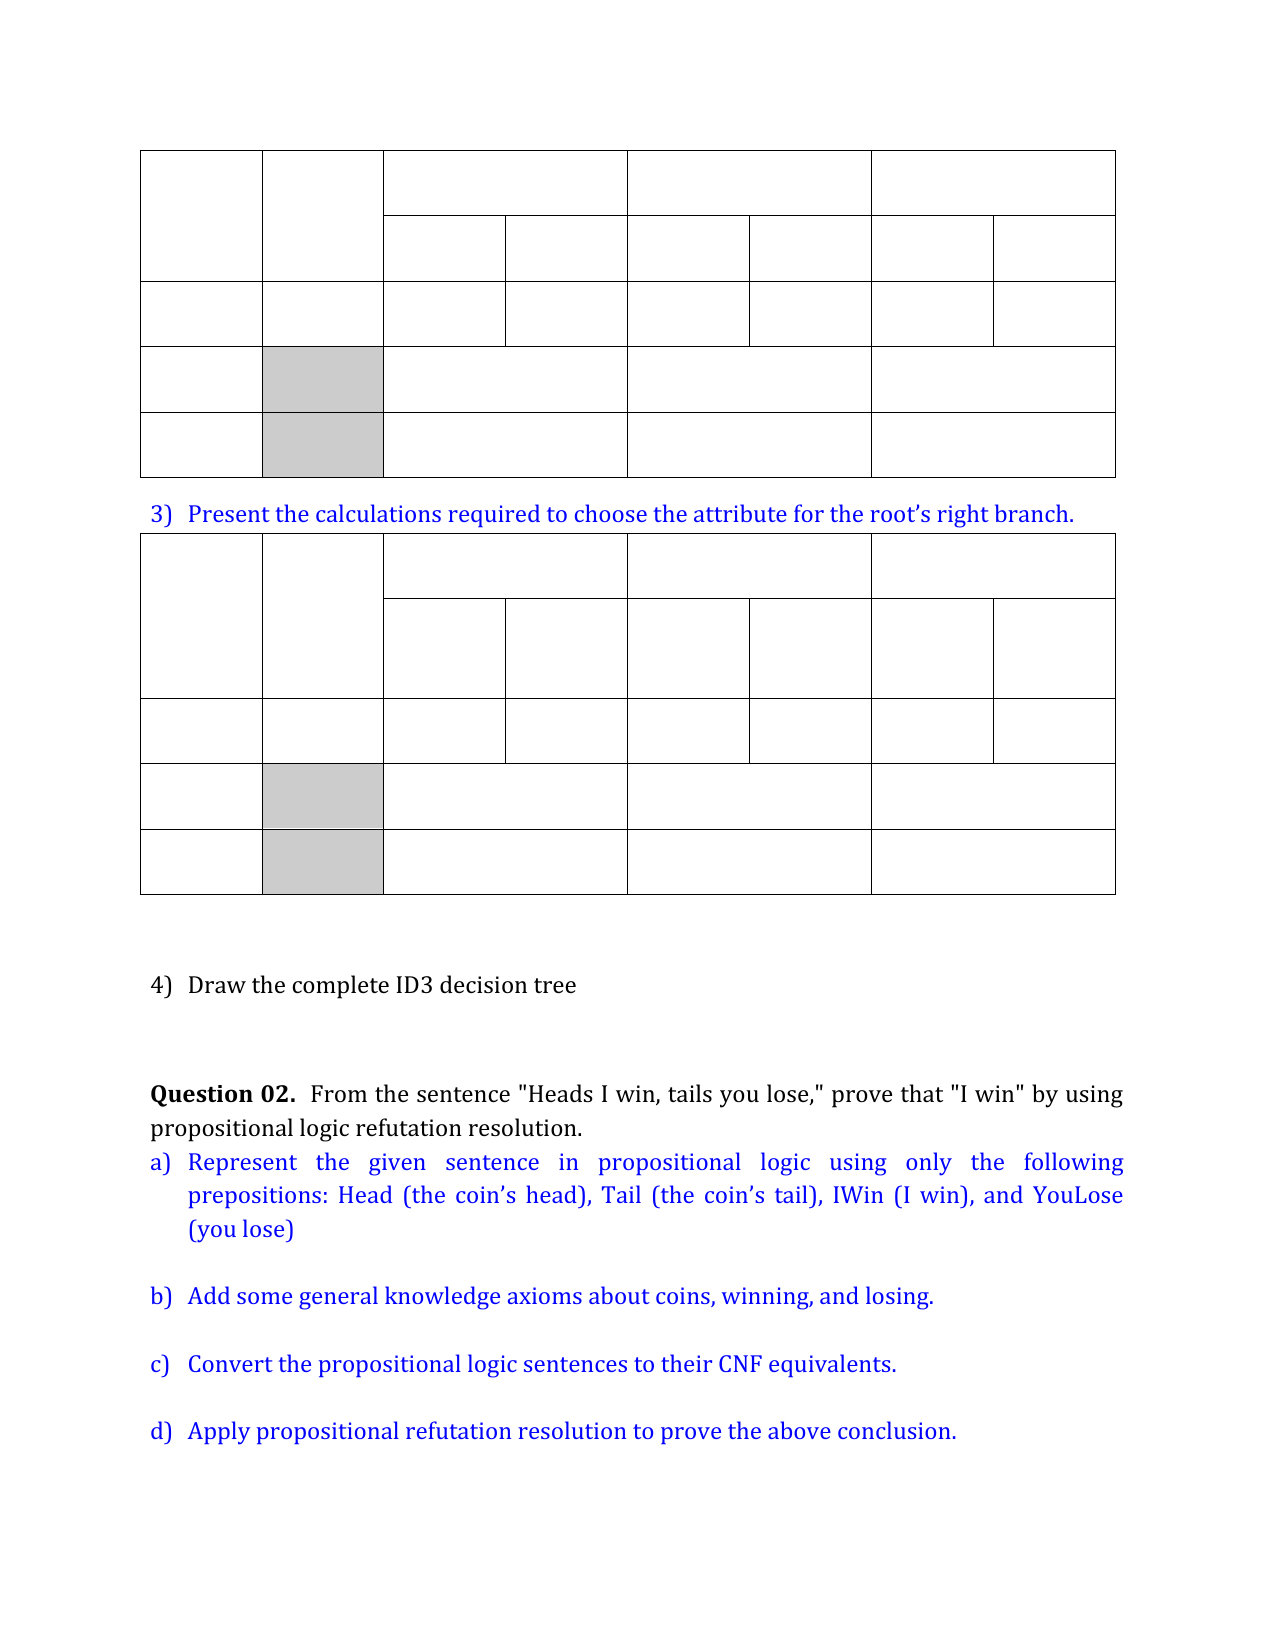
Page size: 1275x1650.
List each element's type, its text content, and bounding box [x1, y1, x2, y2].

table_cell [750, 282, 871, 346]
table_cell [506, 599, 627, 698]
list Apply propositional refutation resolution to prove the above conclusion. [150, 1416, 1125, 1445]
table_cell [750, 599, 871, 698]
table_cell [384, 282, 505, 346]
table_header [384, 534, 627, 598]
table_cell [506, 216, 627, 281]
table_cell [141, 413, 262, 477]
table_cell [872, 282, 993, 346]
table_cell [384, 699, 505, 763]
table_cell [263, 282, 383, 346]
table_cell [628, 216, 749, 281]
list Represent the given sentence in propositional logic using only the following prepositions: Head (the coin’s head), Tail (the coin’s tail), IWin (I win), and YouLose (you lose) [150, 1146, 1125, 1243]
table_cell [750, 216, 871, 281]
table_cell [263, 764, 383, 828]
table_cell [141, 699, 262, 763]
table_cell [384, 216, 505, 281]
list Present the calculations required to choose the attribute for the root’s right branch. [150, 499, 1125, 528]
table_header [384, 151, 627, 215]
list Add some general knowledge axioms about coins, winning, and losing. [150, 1281, 1125, 1310]
table_cell [628, 282, 749, 346]
table_cell [263, 830, 383, 894]
table_header [263, 151, 383, 281]
table_cell [141, 830, 262, 894]
table_cell [872, 764, 1115, 828]
table_cell [872, 413, 1115, 477]
table_cell [263, 699, 383, 763]
table_header [628, 534, 871, 598]
table_cell [263, 347, 383, 412]
table_cell [994, 216, 1115, 281]
table_header [141, 534, 262, 698]
table_header [872, 151, 1115, 215]
table_cell [506, 699, 627, 763]
table_cell [994, 282, 1115, 346]
table_cell [628, 764, 871, 828]
table_cell [872, 347, 1115, 412]
table_cell [384, 599, 505, 698]
table_cell [872, 699, 993, 763]
table_cell [141, 282, 262, 346]
table_cell [506, 282, 627, 346]
table_header [263, 534, 383, 698]
table_cell [628, 347, 871, 412]
table_cell [384, 347, 627, 412]
table_cell [628, 413, 871, 477]
table_cell [872, 216, 993, 281]
table_cell [872, 830, 1115, 894]
table_cell [141, 764, 262, 828]
table_cell [141, 347, 262, 412]
text Question 02. From the sentence "Heads I win, tails you lose," prove that "I win" by using propositional logic refutation resolution. [150, 1079, 1125, 1142]
list Draw the complete ID3 decision tree [150, 970, 1125, 999]
table_cell [384, 764, 627, 828]
table_header [872, 534, 1115, 598]
table_header [141, 151, 262, 281]
list Convert the propositional logic sentences to their CNF equivalents. [150, 1348, 1125, 1378]
table_cell [994, 599, 1115, 698]
table_cell [628, 830, 871, 894]
table_cell [384, 830, 627, 894]
table_cell [750, 699, 871, 763]
table_cell [628, 599, 749, 698]
table_cell [628, 699, 749, 763]
table_cell [263, 413, 383, 477]
table_header [628, 151, 871, 215]
table_cell [994, 699, 1115, 763]
table_cell [384, 413, 627, 477]
table_cell [872, 599, 993, 698]
